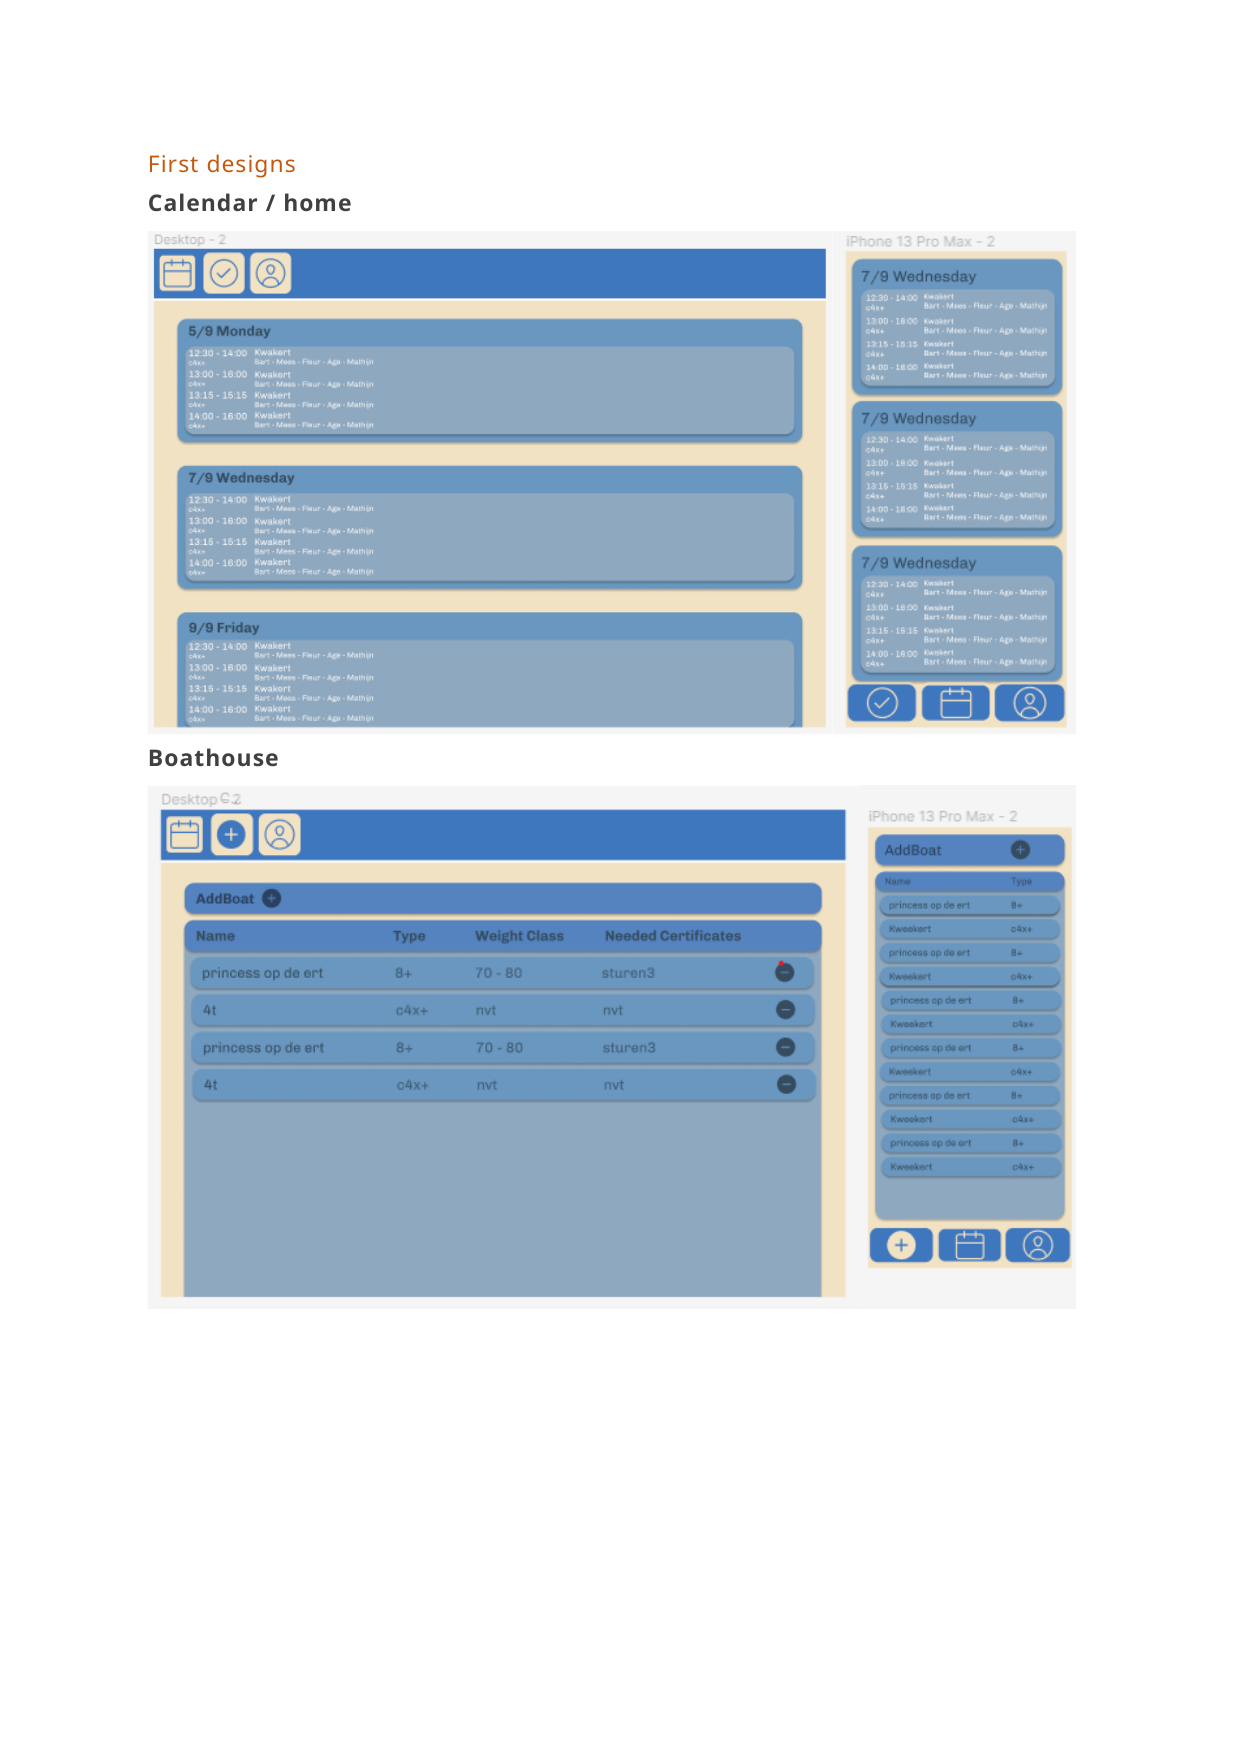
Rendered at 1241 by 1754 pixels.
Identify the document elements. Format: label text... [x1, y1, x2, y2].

picture [147, 231, 1077, 734]
subtitle Boathouse [148, 742, 1093, 773]
picture [147, 785, 1076, 1309]
subtitle Calendar / home [148, 187, 1093, 218]
subtitle First designs [148, 148, 1093, 179]
